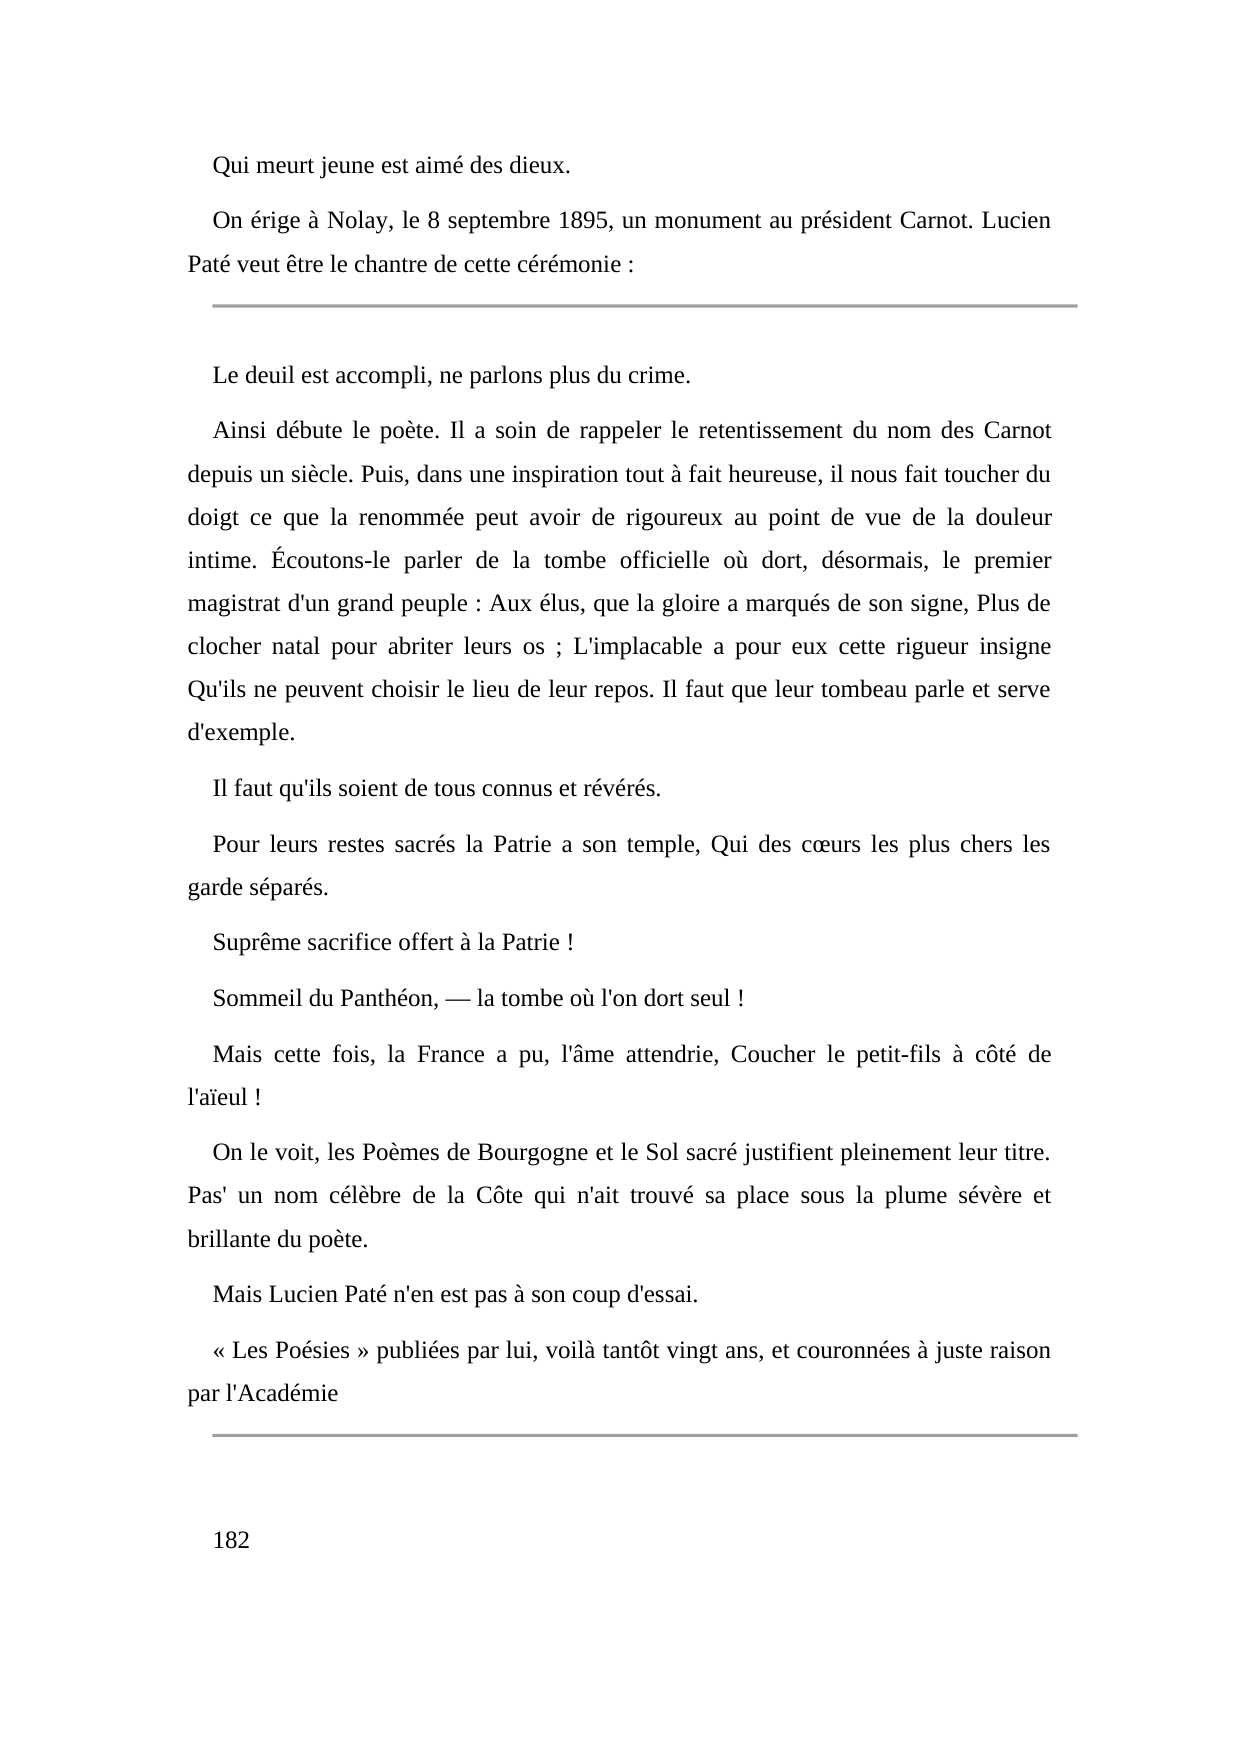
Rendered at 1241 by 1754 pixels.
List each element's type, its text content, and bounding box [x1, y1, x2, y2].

text Pour leurs restes sacrés la Patrie a son temple, Qui des cœurs les plus chers les garde séparés. [187, 829, 1053, 901]
text Le deuil est accompli, ne parlons plus du crime. [187, 360, 1053, 389]
text Mais Lucien Paté n'en est pas à son coup d'essai. [187, 1279, 1053, 1308]
text Il faut qu'ils soient de tous connus et révérés. [187, 773, 1053, 802]
text « Les Poésies » publiées par lui, voilà tantôt vingt ans, et couronnées à juste raison par l'Académie [187, 1335, 1053, 1407]
text Mais cette fois, la France a pu, l'âme attendrie, Coucher le petit-fils à côté de l'aïeul ! [187, 1039, 1053, 1111]
text Suprême sacrifice offert à la Patrie ! [187, 927, 1053, 956]
text On érige à Nolay, le 8 septembre 1895, un monument au président Carnot. Lucien Paté veut être le chantre de cette cérémonie : [187, 206, 1053, 277]
text Qui meurt jeune est aimé des dieux. [187, 150, 1053, 179]
text On le voit, les Poèmes de Bourgogne et le Sol sacré justifient pleinement leur titre. Pas' un nom célèbre de la Côte qui n'ait trouvé sa place sous la plume sévère et brillante du poète. [187, 1137, 1053, 1252]
text Ainsi débute le poète. Il a soin de rappeler le retentissement du nom des Carnot depuis un siècle. Puis, dans une inspiration tout à fait heureuse, il nous fait toucher du doigt ce que la renommée peut avoir de rigoureux au point de vue de la douleur intime. Écoutons-le parler de la tombe officielle où dort, désormais, le premier magistrat d'un grand peuple : Aux élus, que la gloire a marqués de son signe, Plus de clocher natal pour abriter leurs os ; L'implacable a pour eux cette rigueur insigne Qu'ils ne peuvent choisir le lieu de leur repos. Il faut que leur tombeau parle et serve d'exemple. [187, 416, 1053, 746]
text Sommeil du Panthéon, — la tombe où l'on dort seul ! [187, 983, 1053, 1012]
